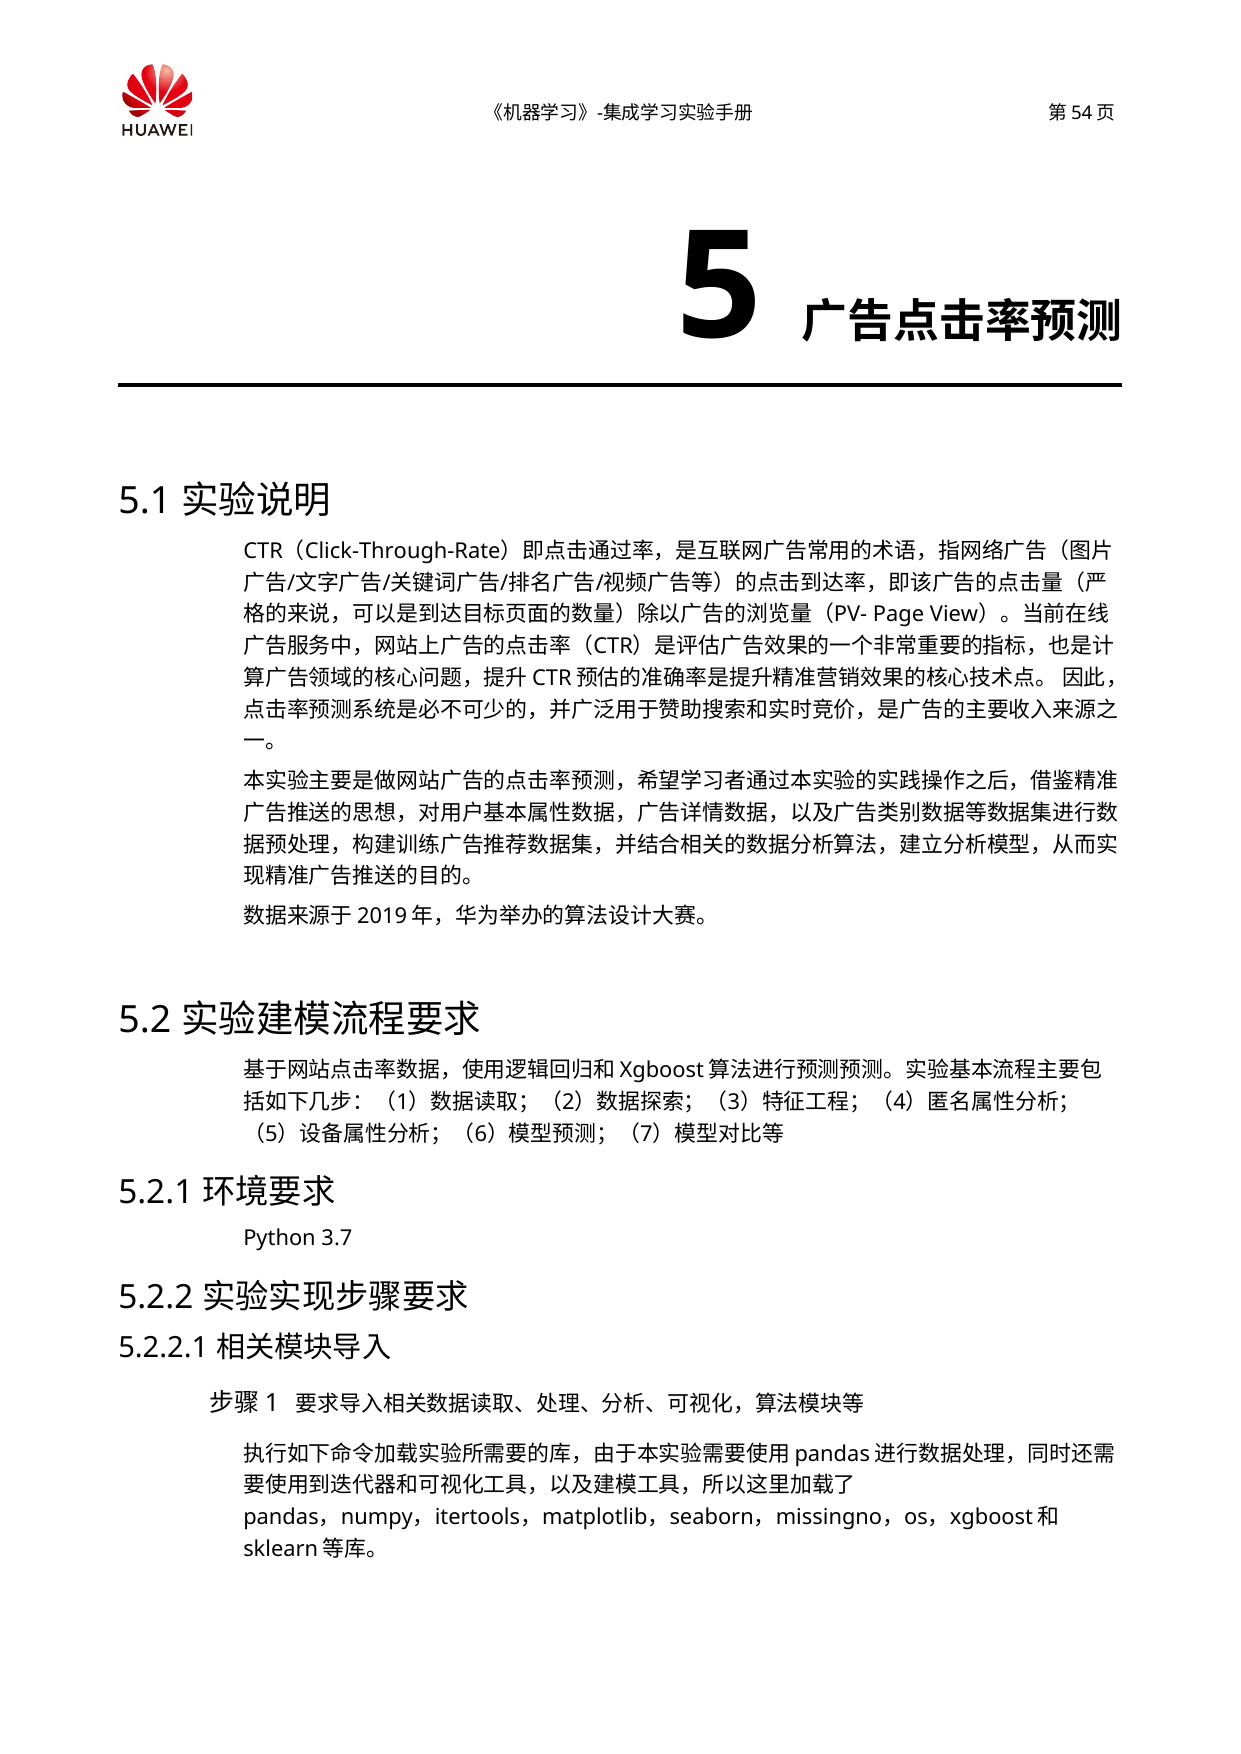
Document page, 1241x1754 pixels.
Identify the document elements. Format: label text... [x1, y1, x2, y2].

text 执行如下命令加载实验所需要的库，由于本实验需要使用pandas进行数据处理，同时还需要使用到迭代器和可视化工具，以及建模工具，所以这里加载了pandas，numpy，itertools，matplotlib，seaborn，missingno，os，xgboost和sklearn等库。 [388, 1436, 1122, 1562]
subtitle 相关模块导入 [118, 1326, 1122, 1366]
text Python 3.7 [243, 1222, 1122, 1252]
list 要求导入相关数据读取、处理、分析、可视化，算法模块等 [279, 1383, 1122, 1419]
text 实验实现步骤要求 [118, 1272, 1122, 1318]
subtitle 实验说明 [118, 470, 1122, 524]
subtitle 环境要求 [118, 1168, 1122, 1213]
picture [122, 64, 193, 136]
text 基于网站点击率数据，使用逻辑回归和Xgboost算法进行预测预测。实验基本流程主要包括如下几步：（1）数据读取；（2）数据探索；（3）特征工程；（4）匿名属性分析；（5）设备属性分析；（6）模型预测；（7）模型对比等 [243, 1052, 1122, 1147]
text 本实验主要是做网站广告的点击率预测，希望学习者通过本实验的实践操作之后，借鉴精准广告推送的思想，对用户基本属性数据，广告详情数据，以及广告类别数据等数据集进行数据预处理，构建训练广告推荐数据集，并结合相关的数据分析算法，建立分析模型，从而实现精准广告推送的目的。 [243, 763, 1122, 890]
text 数据来源于2019年，华为举办的算法设计大赛。 [243, 898, 1122, 930]
subtitle 实验建模流程要求 [118, 993, 1122, 1044]
subtitle 广告点击率预测 [118, 177, 1122, 383]
text CTR（Click-Through-Rate）即点击通过率，是互联网广告常用的术语，指网络广告（图片广告/文字广告/关键词广告/排名广告/视频广告等）的点击到达率，即该广告的点击量（严格的来说，可以是到达目标页面的数量）除以广告的浏览量（PV- Page View）。当前在线广告服务中，网站上广告的点击率（CTR）是评估广告效果的一个非常重要的指标，也是计算广告领域的核心问题，提升CTR预估的准确率是提升精准营销效果的核心技术点。 因此，点击率预测系统是必不可少的，并广泛用于赞助搜索和实时竞价，是广告的主要收入来源之一。 [243, 533, 1122, 755]
